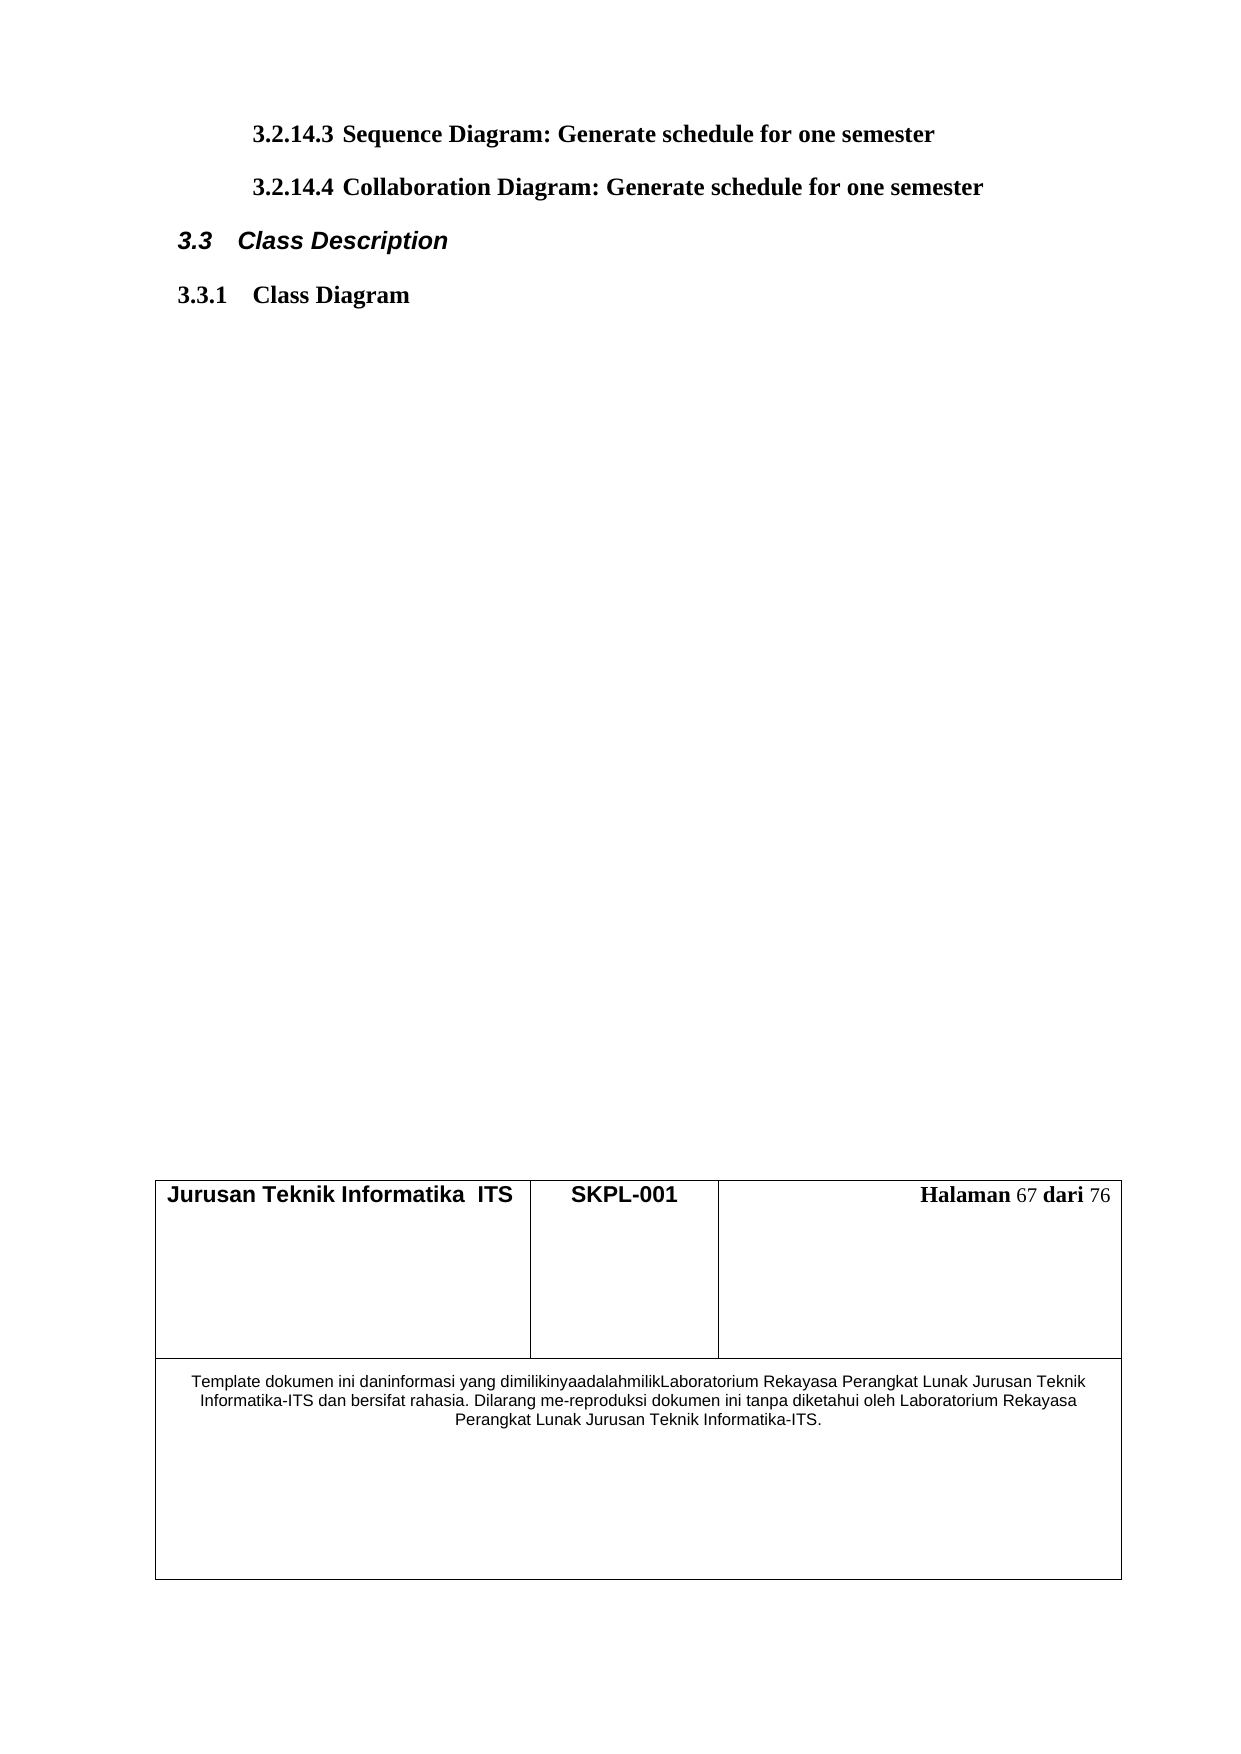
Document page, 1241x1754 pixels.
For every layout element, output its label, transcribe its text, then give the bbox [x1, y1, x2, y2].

subtitle Class Diagram [177, 280, 1121, 309]
subtitle Class Description [177, 226, 1121, 255]
subtitle Collaboration Diagram: Generate schedule for one semester [252, 172, 1121, 201]
subtitle Sequence Diagram: Generate schedule for one semester [252, 119, 1121, 147]
